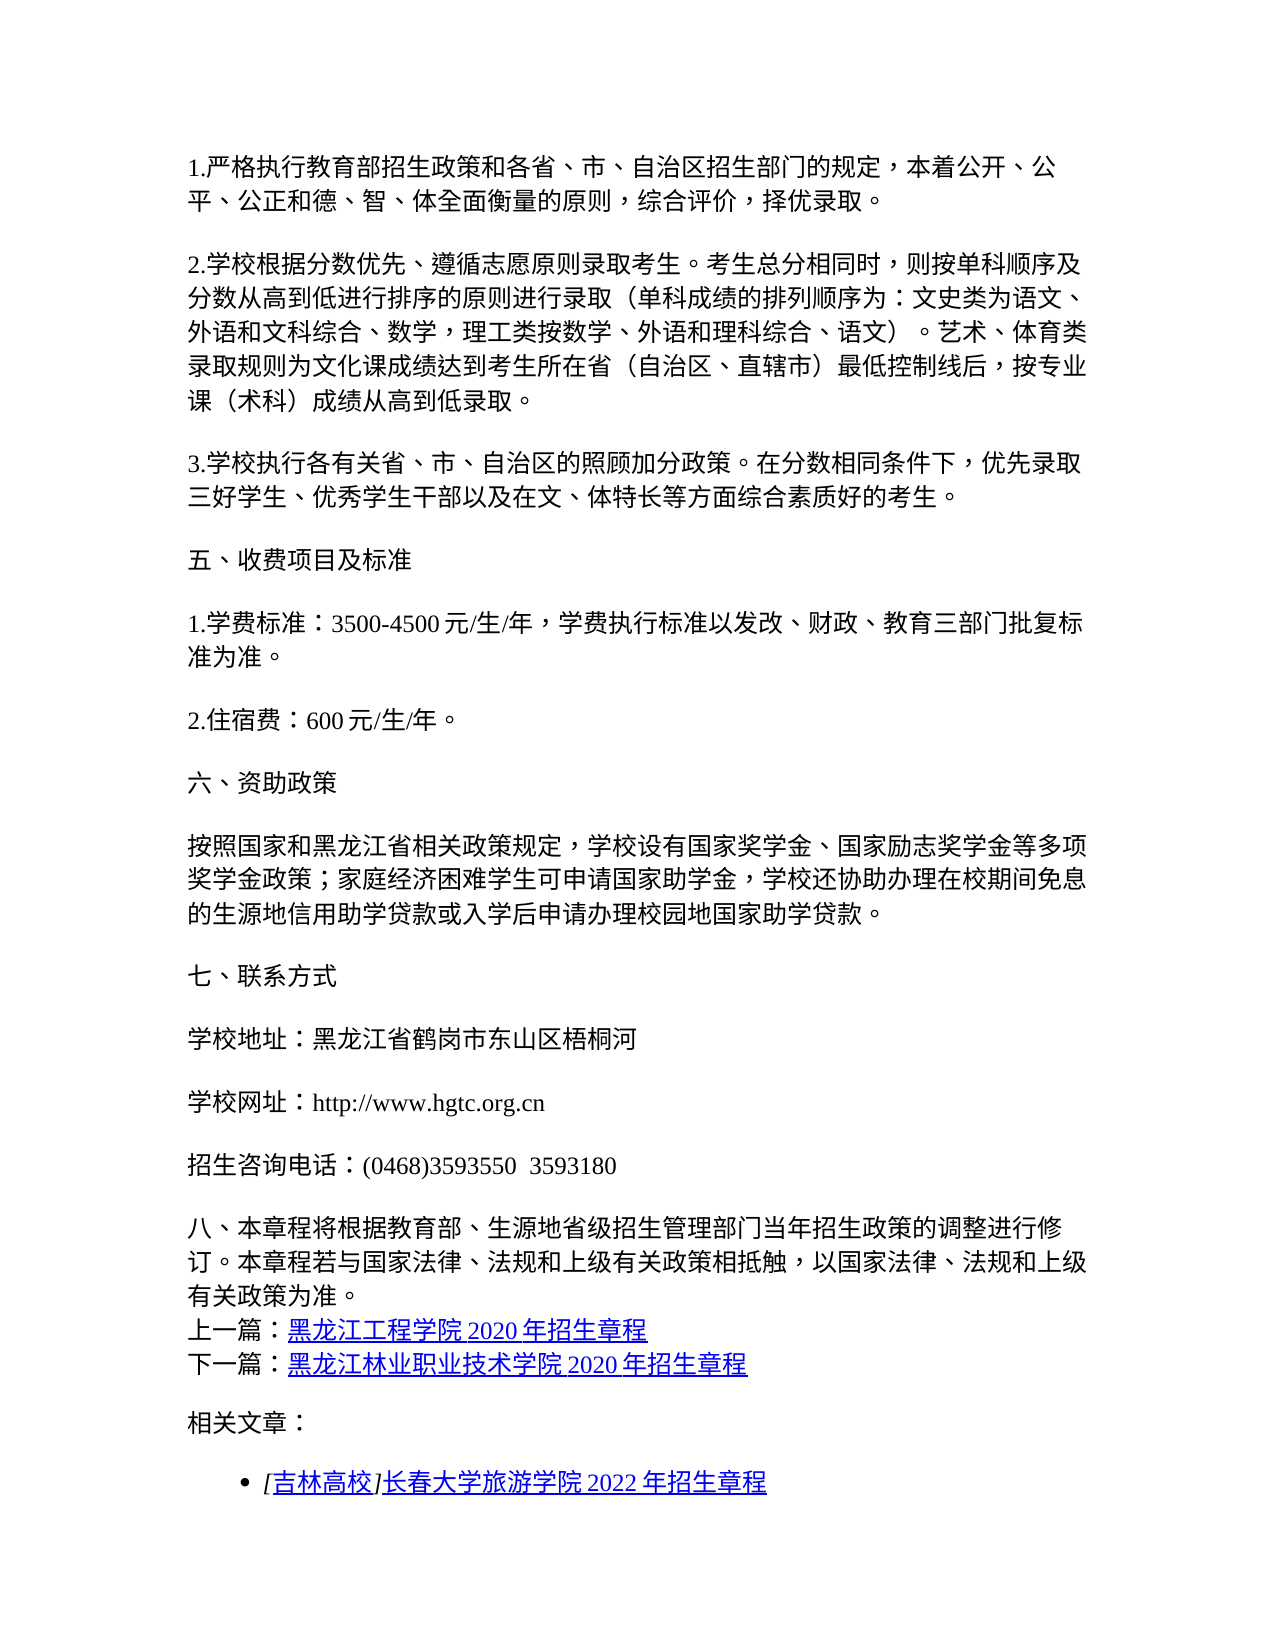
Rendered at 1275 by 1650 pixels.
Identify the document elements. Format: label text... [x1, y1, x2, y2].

text 1.学费标准：3500-4500元/生/年，学费执行标准以发改、财政、教育三部门批复标准为准。 [187, 606, 1087, 674]
text 相关文章： [187, 1406, 1087, 1440]
text 招生咨询电话：(0468)3593550 3593180 [187, 1147, 1087, 1182]
text 学校地址：黑龙江省鹤岗市东山区梧桐河 [187, 1022, 1087, 1056]
list [吉林高校]长春大学旅游学院2022年招生章程 [241, 1465, 1087, 1499]
text 五、收费项目及标准 [187, 543, 1087, 577]
text 1.严格执行教育部招生政策和各省、市、自治区招生部门的规定，本着公开、公平、公正和德、智、体全面衡量的原则，综合评价，择优录取。 [187, 150, 1087, 218]
text 2.学校根据分数优先、遵循志愿原则录取考生。考生总分相同时，则按单科顺序及分数从高到低进行排序的原则进行录取（单科成绩的排列顺序为：文史类为语文、外语和文科综合、数学，理工类按数学、外语和理科综合、语文）。艺术、体育类录取规则为文化课成绩达到考生所在省（自治区、直辖市）最低控制线后，按专业课（术科）成绩从高到低录取。 [187, 247, 1087, 417]
text 上一篇：黑龙江工程学院2020年招生章程 下一篇：黑龙江林业职业技术学院2020年招生章程 [187, 1312, 1087, 1381]
text 按照国家和黑龙江省相关政策规定，学校设有国家奖学金、国家励志奖学金等多项奖学金政策；家庭经济困难学生可申请国家助学金，学校还协助办理在校期间免息的生源地信用助学贷款或入学后申请办理校园地国家助学贷款。 [187, 828, 1087, 930]
text 八、本章程将根据教育部、生源地省级招生管理部门当年招生政策的调整进行修订。本章程若与国家法律、法规和上级有关政策相抵触，以国家法律、法规和上级有关政策为准。 [187, 1210, 1087, 1312]
text 3.学校执行各有关省、市、自治区的照顾加分政策。在分数相同条件下，优先录取三好学生、优秀学生干部以及在文、体特长等方面综合素质好的考生。 [187, 446, 1087, 514]
text 七、联系方式 [187, 959, 1087, 993]
text 2.住宿费：600元/生/年。 [187, 702, 1087, 737]
text 六、资助政策 [187, 765, 1087, 799]
text 学校网址：http://www.hgtc.org.cn [187, 1085, 1087, 1119]
